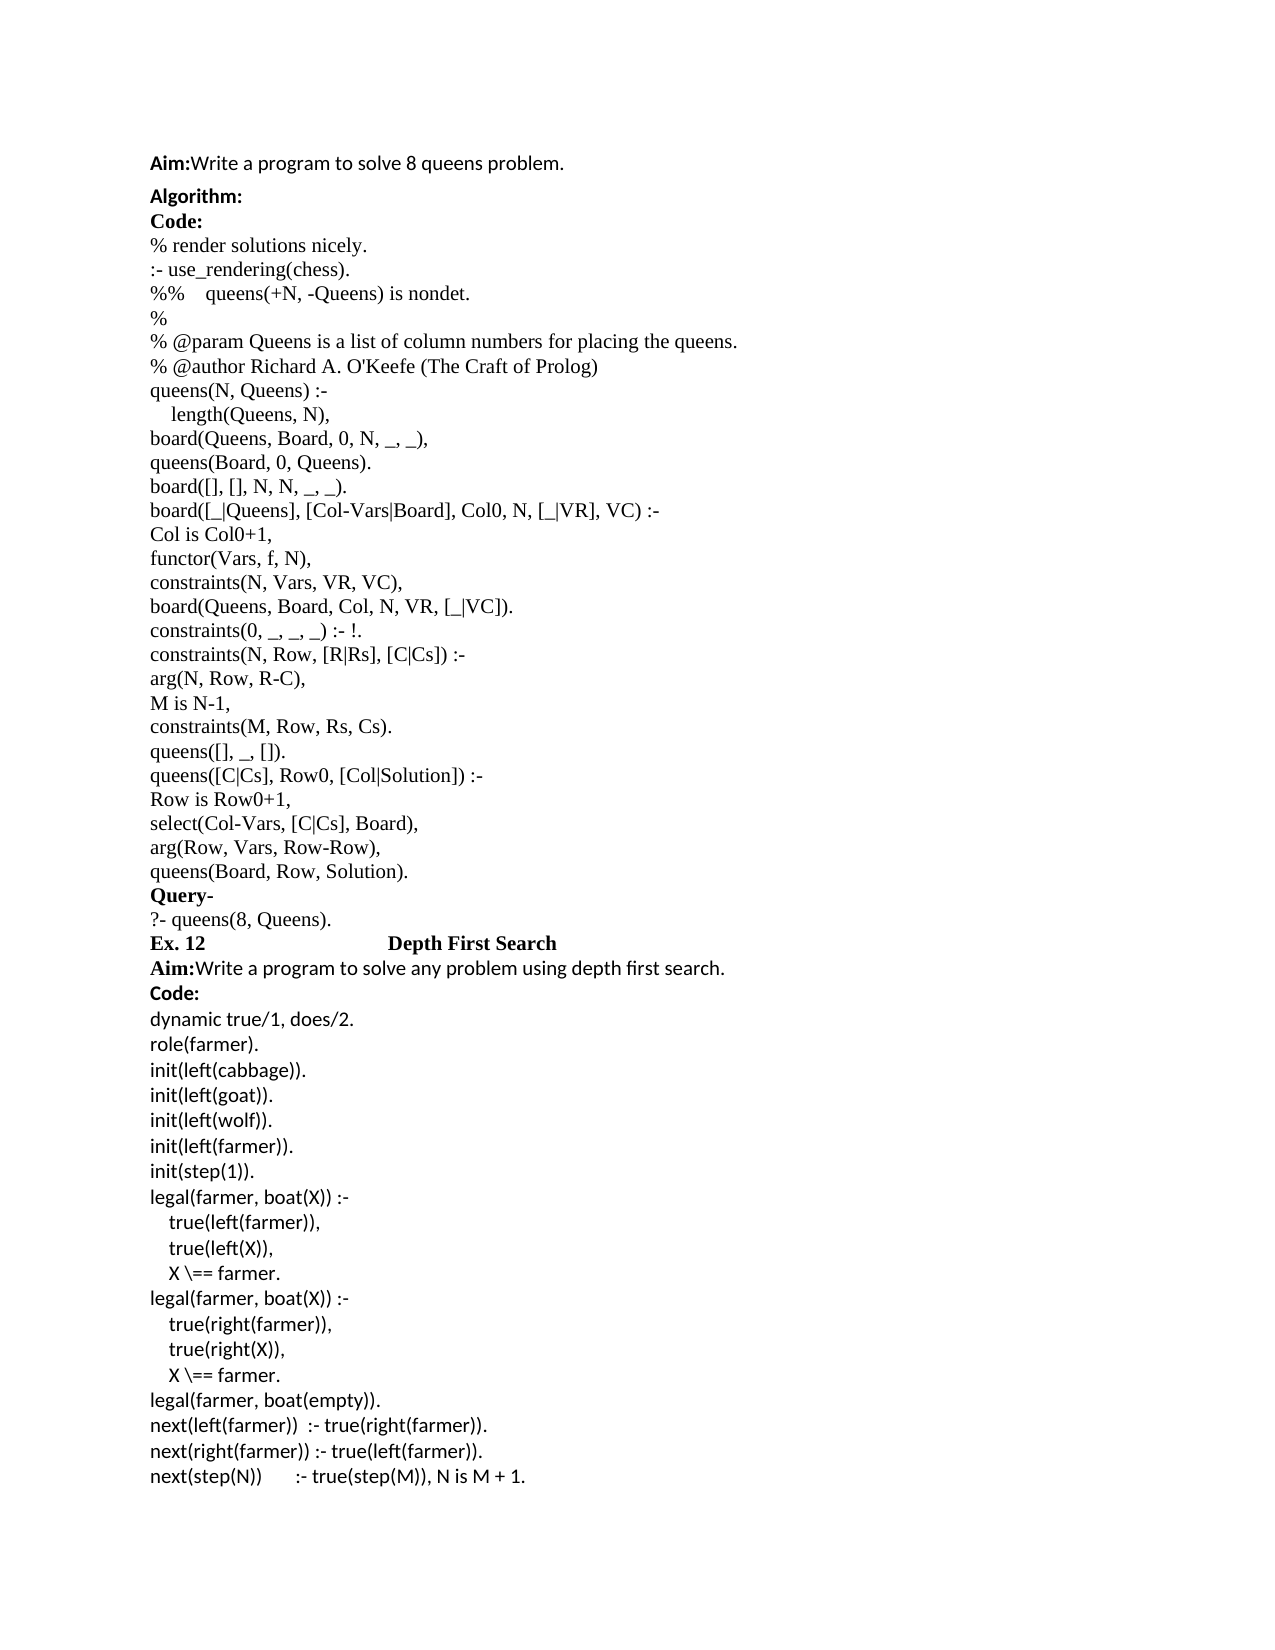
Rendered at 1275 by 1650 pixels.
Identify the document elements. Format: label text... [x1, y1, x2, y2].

text select(Col-Vars, [C|Cs], Board), [150, 811, 1125, 835]
text length(Queens, N), [150, 402, 1125, 426]
text queens(Board, 0, Queens). [150, 450, 1125, 474]
text %% queens(+N, -Queens) is nondet. [150, 281, 1125, 305]
text arg(Row, Vars, Row-Row), [150, 835, 1125, 859]
text % @param Queens is a list of column numbers for placing the queens. [150, 329, 1125, 353]
text true(right(X)), [150, 1336, 1125, 1362]
text board(Queens, Board, 0, N, _, _), [150, 426, 1125, 450]
text constraints(N, Row, [R|Rs], [C|Cs]) :- [150, 642, 1125, 666]
text board([_|Queens], [Col-Vars|Board], Col0, N, [_|VR], VC) :- [150, 498, 1125, 522]
text Col is Col0+1, [150, 522, 1125, 546]
text next(right(farmer)) :- true(left(farmer)). [150, 1438, 1125, 1463]
text legal(farmer, boat(X)) :- [150, 1184, 1125, 1209]
text constraints(0, _, _, _) :- !. [150, 618, 1125, 642]
text Row is Row0+1, [150, 787, 1125, 811]
text next(step(N)) :- true(step(M)), N is M + 1. [150, 1463, 1125, 1489]
text Ex. 12 Depth First Search [150, 931, 1125, 955]
text X \== farmer. [150, 1362, 1125, 1387]
text Code: [150, 209, 1125, 233]
text Code: [150, 981, 1125, 1006]
text legal(farmer, boat(empty)). [150, 1387, 1125, 1413]
text init(left(farmer)). [150, 1133, 1125, 1158]
text constraints(N, Vars, VR, VC), [150, 570, 1125, 594]
text :- use_rendering(chess). [150, 257, 1125, 281]
text init(step(1)). [150, 1158, 1125, 1184]
text true(left(X)), [150, 1235, 1125, 1260]
text queens(Board, Row, Solution). [150, 859, 1125, 883]
text queens([], _, []). [150, 738, 1125, 763]
text ?- queens(8, Queens). [150, 907, 1125, 931]
text init(left(goat)). [150, 1082, 1125, 1108]
text Aim:Write a program to solve any problem using depth first search. [150, 955, 1125, 981]
text true(right(farmer)), [150, 1311, 1125, 1336]
text board([], [], N, N, _, _). [150, 474, 1125, 498]
text init(left(cabbage)). [150, 1057, 1125, 1082]
text arg(N, Row, R-C), [150, 666, 1125, 690]
text next(left(farmer)) :- true(right(farmer)). [150, 1413, 1125, 1438]
text legal(farmer, boat(X)) :- [150, 1286, 1125, 1311]
text % [150, 305, 1125, 329]
text % @author Richard A. O'Keefe (The Craft of Prolog) [150, 353, 1125, 378]
text board(Queens, Board, Col, N, VR, [_|VC]). [150, 594, 1125, 618]
text true(left(farmer)), [150, 1209, 1125, 1235]
text queens([C|Cs], Row0, [Col|Solution]) :- [150, 763, 1125, 787]
text queens(N, Queens) :- [150, 378, 1125, 402]
text Algorithm: [150, 184, 1125, 209]
text functor(Vars, f, N), [150, 546, 1125, 570]
text X \== farmer. [150, 1260, 1125, 1286]
text constraints(M, Row, Rs, Cs). [150, 714, 1125, 738]
text M is N-1, [150, 690, 1125, 714]
text role(farmer). [150, 1031, 1125, 1057]
text Query- [150, 883, 1125, 907]
text Aim:Write a program to solve 8 queens problem. [150, 150, 1125, 175]
text dynamic true/1, does/2. [150, 1006, 1125, 1031]
text init(left(wolf)). [150, 1108, 1125, 1133]
text % render solutions nicely. [150, 233, 1125, 257]
